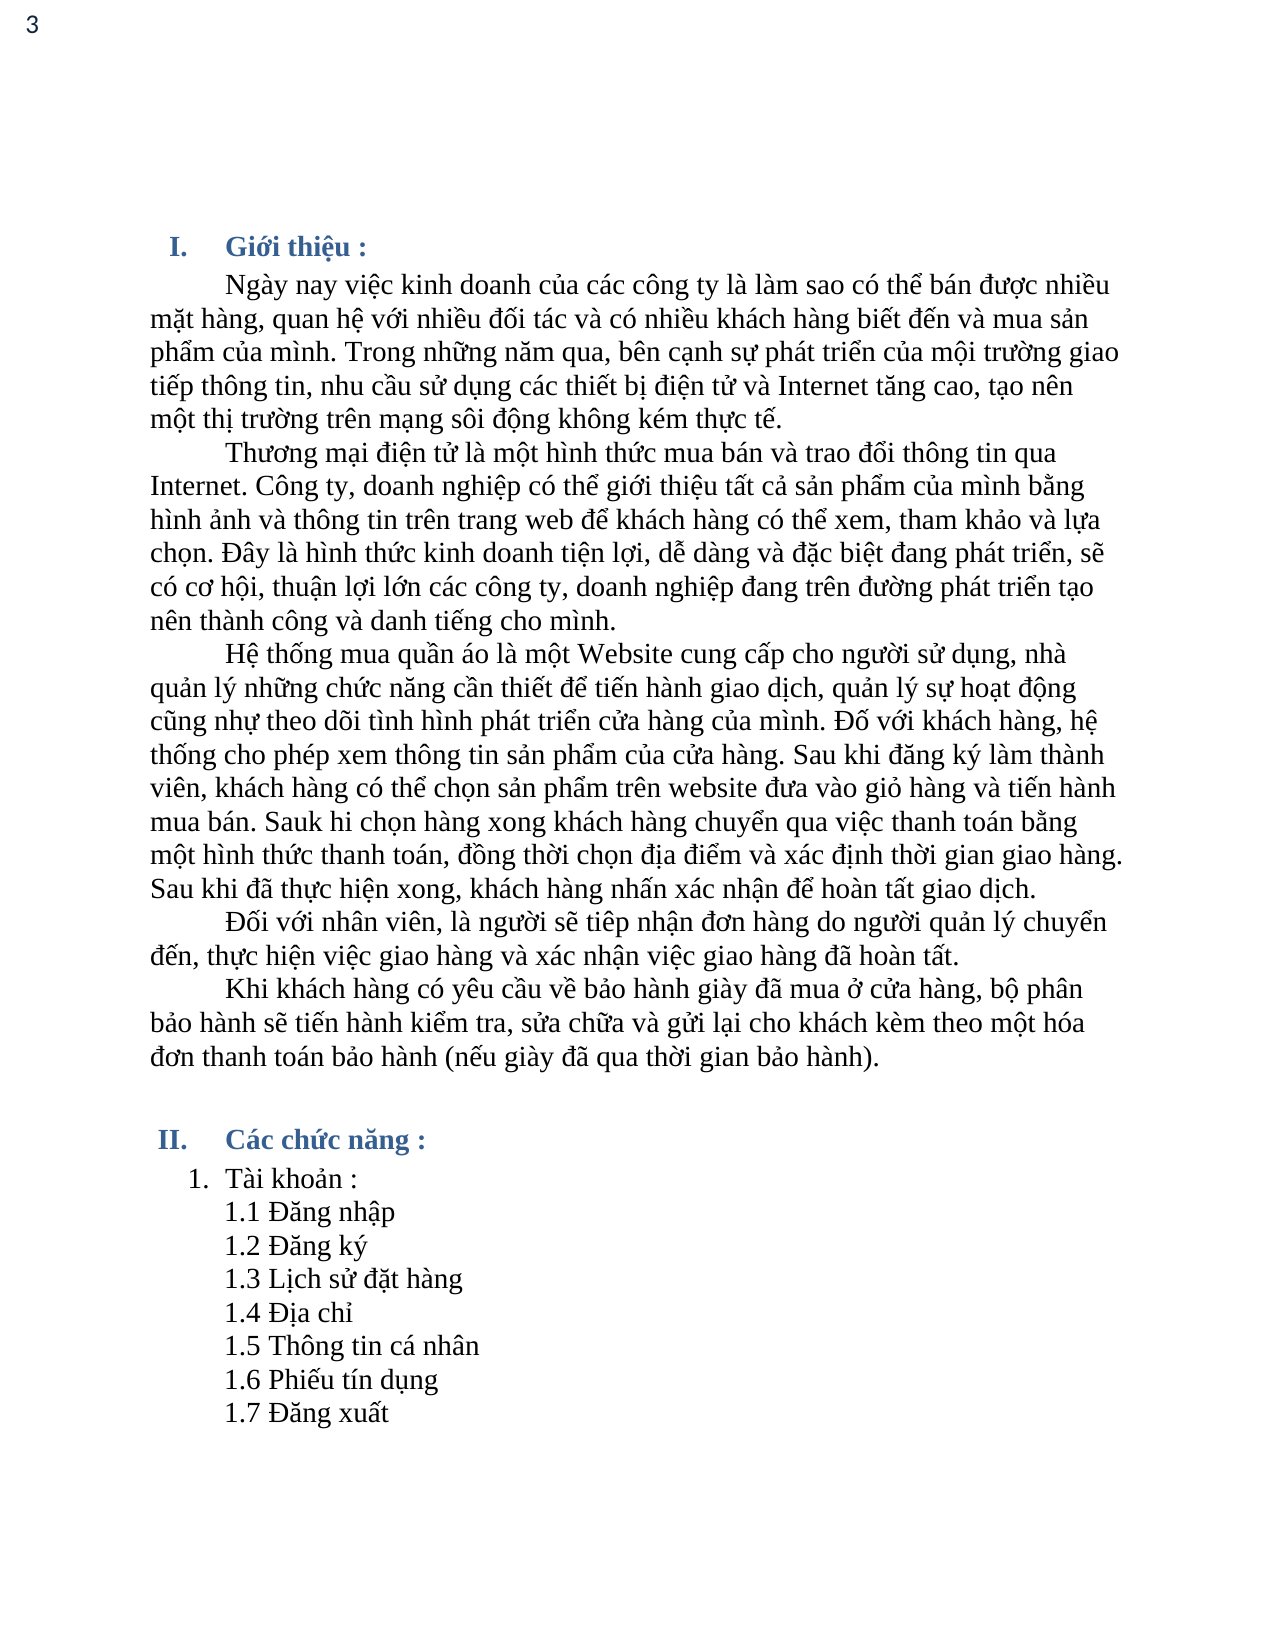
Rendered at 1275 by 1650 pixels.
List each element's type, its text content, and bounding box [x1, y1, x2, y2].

list Thông tin cá nhân [224, 1328, 1125, 1362]
list Phiếu tín dụng [224, 1362, 1125, 1396]
text Đối với nhân viên, là người sẽ tiêp nhận đơn hàng do người quản lý chuyển đến, thực hiện việc giao hàng và xác nhận việc giao hàng đã hoàn tất. [150, 904, 1125, 972]
text Khi khách hàng có yêu cầu về bảo hành giày đã mua ở cửa hàng, bộ phân bảo hành sẽ tiến hành kiểm tra, sửa chữa và gửi lại cho khách kèm theo một hóa đơn thanh toán bảo hành (nếu giày đã qua thời gian bảo hành). [150, 972, 1125, 1072]
list Đăng nhập [224, 1194, 1125, 1228]
list Đăng xuất [224, 1396, 1125, 1429]
list Đăng ký [224, 1228, 1125, 1261]
list Tài khoản : [187, 1161, 1125, 1194]
text Ngày nay việc kinh doanh của các công ty là làm sao có thể bán được nhiều mặt hàng, quan hệ với nhiều đối tác và có nhiều khách hàng biết đến và mua sản phẩm của mình. Trong những năm qua, bên cạnh sự phát triển của mội trường giao tiếp thông tin, nhu cầu sử dụng các thiết bị điện tử và Internet tăng cao, tạo nên một thị trường trên mạng sôi động không kém thực tế. [150, 267, 1125, 435]
list Địa chỉ [224, 1295, 1125, 1328]
text Thương mại điện tử là một hình thức mua bán và trao đổi thông tin qua Internet. Công ty, doanh nghiệp có thể giới thiệu tất cả sản phẩm của mình bằng hình ảnh và thông tin trên trang web để khách hàng có thể xem, tham khảo và lựa chọn. Đây là hình thức kinh doanh tiện lợi, dễ dàng và đặc biệt đang phát triển, sẽ có cơ hội, thuận lợi lớn các công ty, doanh nghiệp đang trên đường phát triển tạo nên thành công và danh tiếng cho mình. [150, 435, 1125, 636]
subtitle Các chức năng : [187, 1122, 1125, 1156]
subtitle Giới thiệu : [187, 229, 1125, 262]
text Hệ thống mua quần áo là một Website cung cấp cho người sử dụng, nhà quản lý những chức năng cần thiết để tiến hành giao dịch, quản lý sự hoạt động cũng nhự theo dõi tình hình phát triển cửa hàng của mình. Đố với khách hàng, hệ thống cho phép xem thông tin sản phẩm của cửa hàng. Sau khi đăng ký làm thành viên, khách hàng có thể chọn sản phẩm trên website đưa vào giỏ hàng và tiến hành mua bán. Sauk hi chọn hàng xong khách hàng chuyển qua việc thanh toán bằng một hình thức thanh toán, đồng thời chọn địa điểm và xác định thời gian giao hàng. Sau khi đã thực hiện xong, khách hàng nhấn xác nhận để hoàn tất giao dịch. [150, 636, 1125, 904]
list Lịch sử đặt hàng [224, 1261, 1125, 1295]
